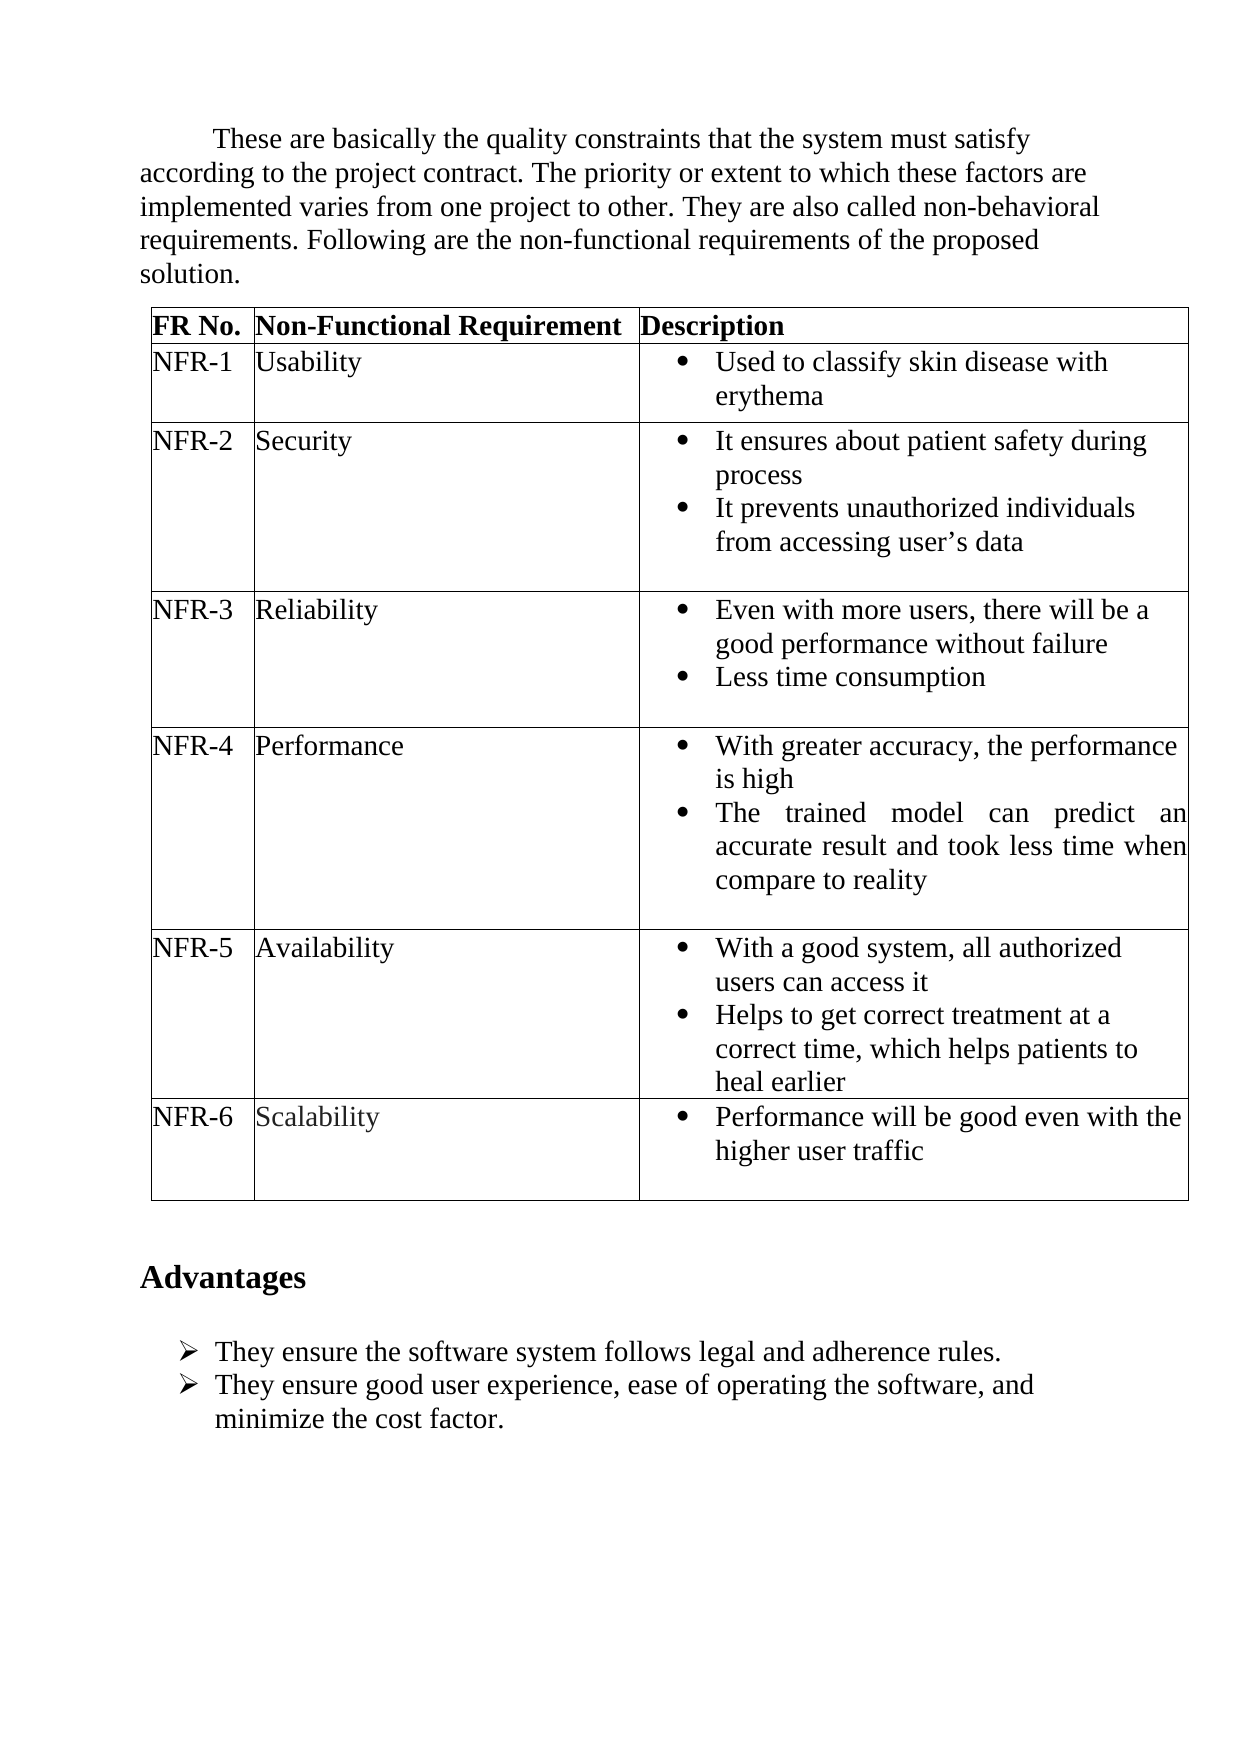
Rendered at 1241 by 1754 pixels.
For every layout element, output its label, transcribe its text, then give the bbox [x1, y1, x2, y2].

table_cell Used to classify skin disease with erythema [640, 344, 1188, 422]
table_cell NFR-5 [152, 930, 254, 1098]
table_cell Usability [255, 344, 639, 422]
table_cell Security [255, 423, 639, 591]
list They ensure good user experience, ease of operating the software, and minimize the cost factor. [177, 1367, 1138, 1434]
table_cell Scalability [255, 1099, 639, 1200]
table_cell NFR-4 [152, 728, 254, 929]
table_cell With a good system, all authorized users can access it Helps to get correct treatment at a correct time, which helps patients to heal earlier [640, 930, 1188, 1098]
table_cell It ensures about patient safety during process It prevents unauthorized individuals from accessing user’s data [640, 423, 1188, 591]
table_cell NFR-6 [152, 1099, 254, 1200]
table_cell Performance will be good even with the higher user traffic [640, 1099, 1188, 1200]
text These are basically the quality constraints that the system must satisfy according to the project contract. The priority or extent to which these factors are implemented varies from one project to other. They are also called non-behavioral requirements. Following are the non-functional requirements of the proposed solution. [139, 122, 1138, 289]
table_header FR No. [152, 308, 254, 343]
table_cell NFR-3 [152, 592, 254, 727]
table_header Description [640, 308, 1188, 343]
list They ensure the software system follows legal and adherence rules. [177, 1334, 1138, 1367]
table_cell NFR-1 [152, 344, 254, 422]
table_header Non-Functional Requirement [255, 308, 639, 343]
table_cell With greater accuracy, the performance is high The trained model can predict an accurate result and took less time when compare to reality [640, 728, 1188, 929]
text Advantages [139, 1257, 1138, 1295]
table_cell Even with more users, there will be a good performance without failure Less time consumption [640, 592, 1188, 727]
table_cell Availability [255, 930, 639, 1098]
table_cell NFR-2 [152, 423, 254, 591]
table_cell Reliability [255, 592, 639, 727]
table_cell Performance [255, 728, 639, 929]
